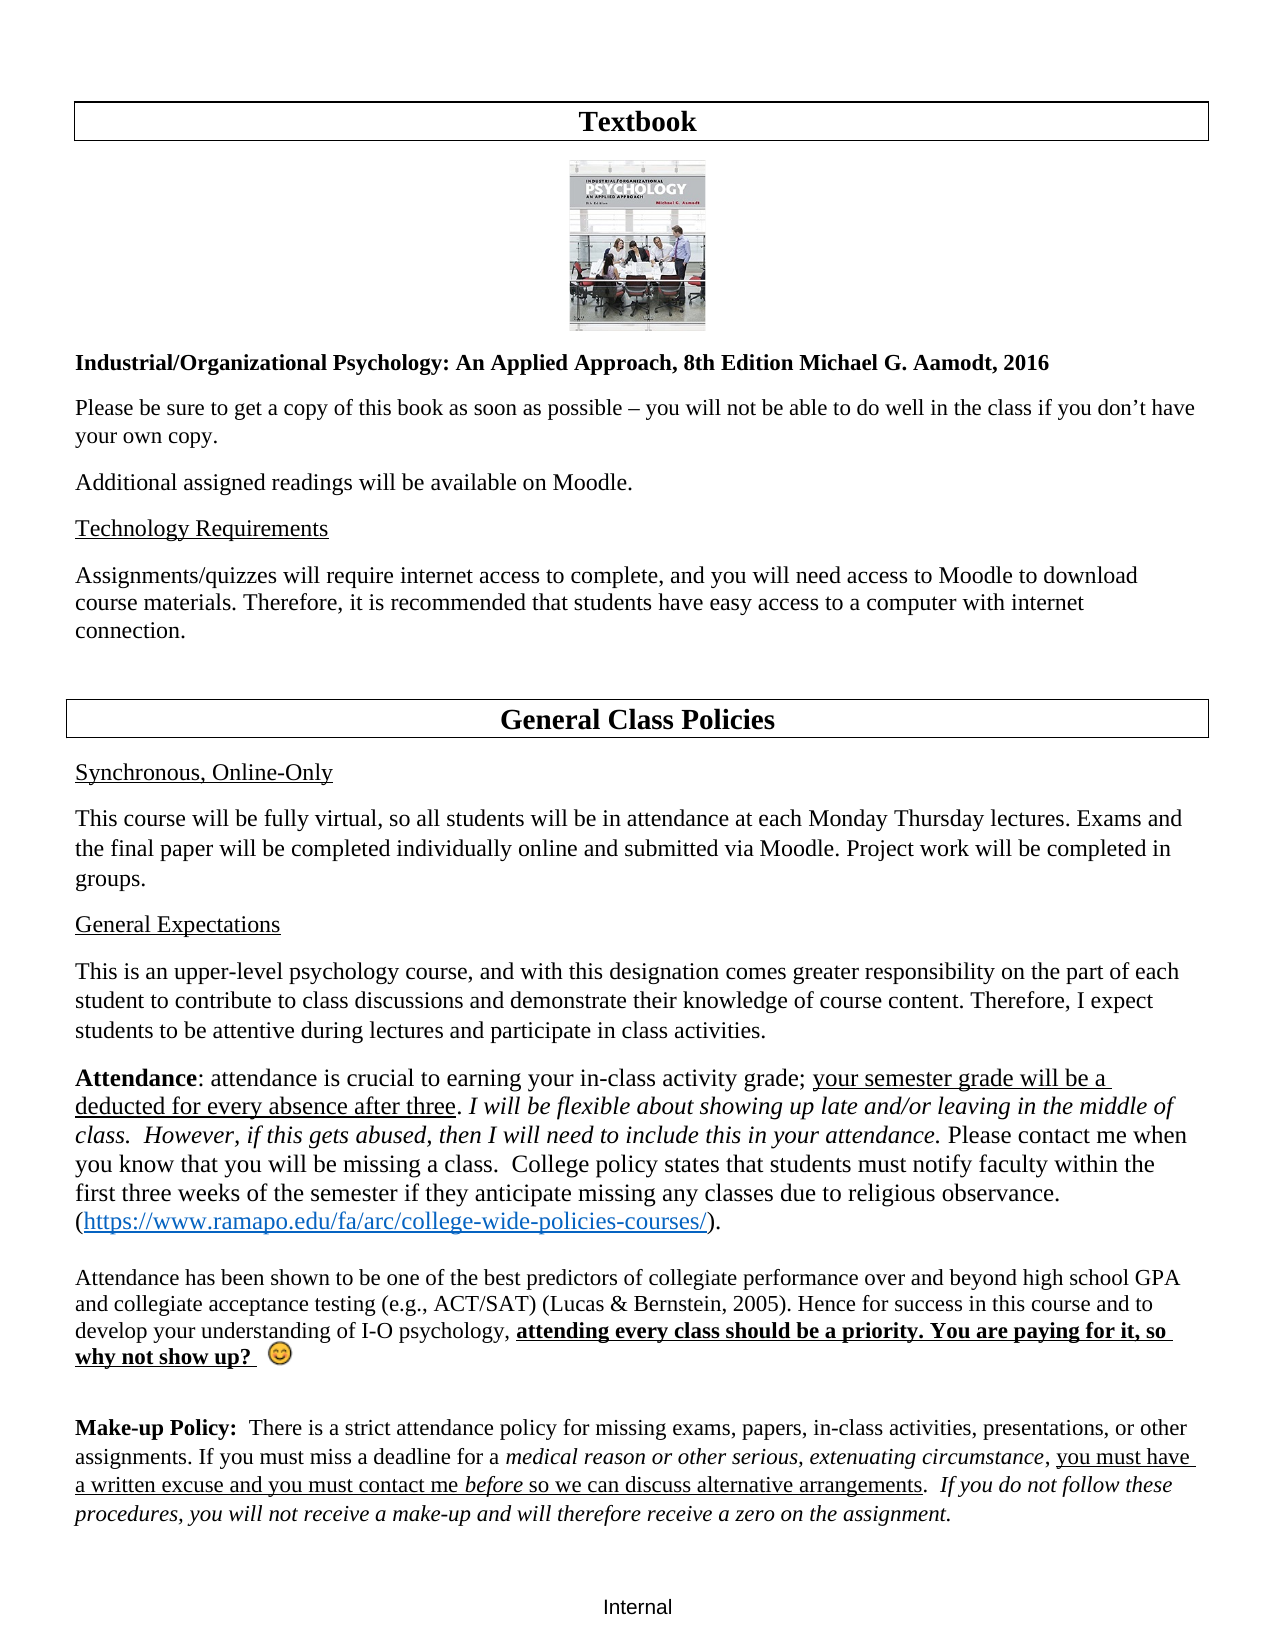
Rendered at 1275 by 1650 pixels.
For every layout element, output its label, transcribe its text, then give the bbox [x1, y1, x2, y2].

text General Class Policies [67, 700, 1208, 737]
text Industrial/Organizational Psychology: An Applied Approach, 8th Edition Michael G. Aamodt, 2016 [75, 349, 1200, 375]
picture [569, 160, 706, 331]
text Make-up Policy: There is a strict attendance policy for missing exams, papers, in-class activities, presentations, or other assignments. If you must miss a deadline for a medical reason or other serious, extenuating circumstance, you must have a written excuse and you must contact me before so we can discuss alternative arrangements. If you do not follow these procedures, you will not receive a make-up and will therefore receive a zero on the assignment. [75, 1414, 1200, 1526]
text Attendance has been shown to be one of the best predictors of collegiate performance over and beyond high school GPA and collegiate acceptance testing (e.g., ACT/SAT) (Lucas & Bernstein, 2005). Hence for success in this course and to develop your understanding of I-O psychology, attending every class should be a priority. You are paying for it, so why not show up? [75, 1264, 1200, 1369]
text Please be sure to get a copy of this book as soon as possible – you will not be able to do well in the class if you don’t have your own copy. [75, 394, 1200, 449]
text Textbook [75, 103, 1208, 140]
text This course will be fully virtual, so all students will be in attendance at each Monday Thursday lectures. Exams and the final paper will be completed individually online and submitted via Moodle. Project work will be completed in groups. [75, 804, 1200, 891]
text Additional assigned readings will be available on Moodle. [75, 468, 1200, 495]
text Attendance: attendance is crucial to earning your in-class activity grade; your semester grade will be a deducted for every absence after three. I will be flexible about showing up late and/or leaving in the middle of class. However, if this gets abused, then I will need to include this in your attendance. Please contact me when you know that you will be missing a class. College policy states that students must notify faculty within the first three weeks of the semester if they anticipate missing any classes due to religious observance. (https://www.ramapo.edu/fa/arc/college-wide-policies-courses/). [75, 1063, 1200, 1235]
text Synchronous, Online-Only [75, 758, 1200, 785]
text Assignments/quizzes will require internet access to complete, and you will need access to Moodle to download course materials. Therefore, it is recommended that students have easy access to a computer with internet connection. [75, 561, 1200, 643]
text Technology Requirements [75, 514, 1200, 542]
text General Expectations [75, 910, 1200, 938]
text This is an upper-level psychology course, and with this designation comes greater responsibility on the part of each student to contribute to class discussions and demonstrate their knowledge of course content. Therefore, I expect students to be attentive during lectures and participate in class activities. [75, 957, 1200, 1044]
